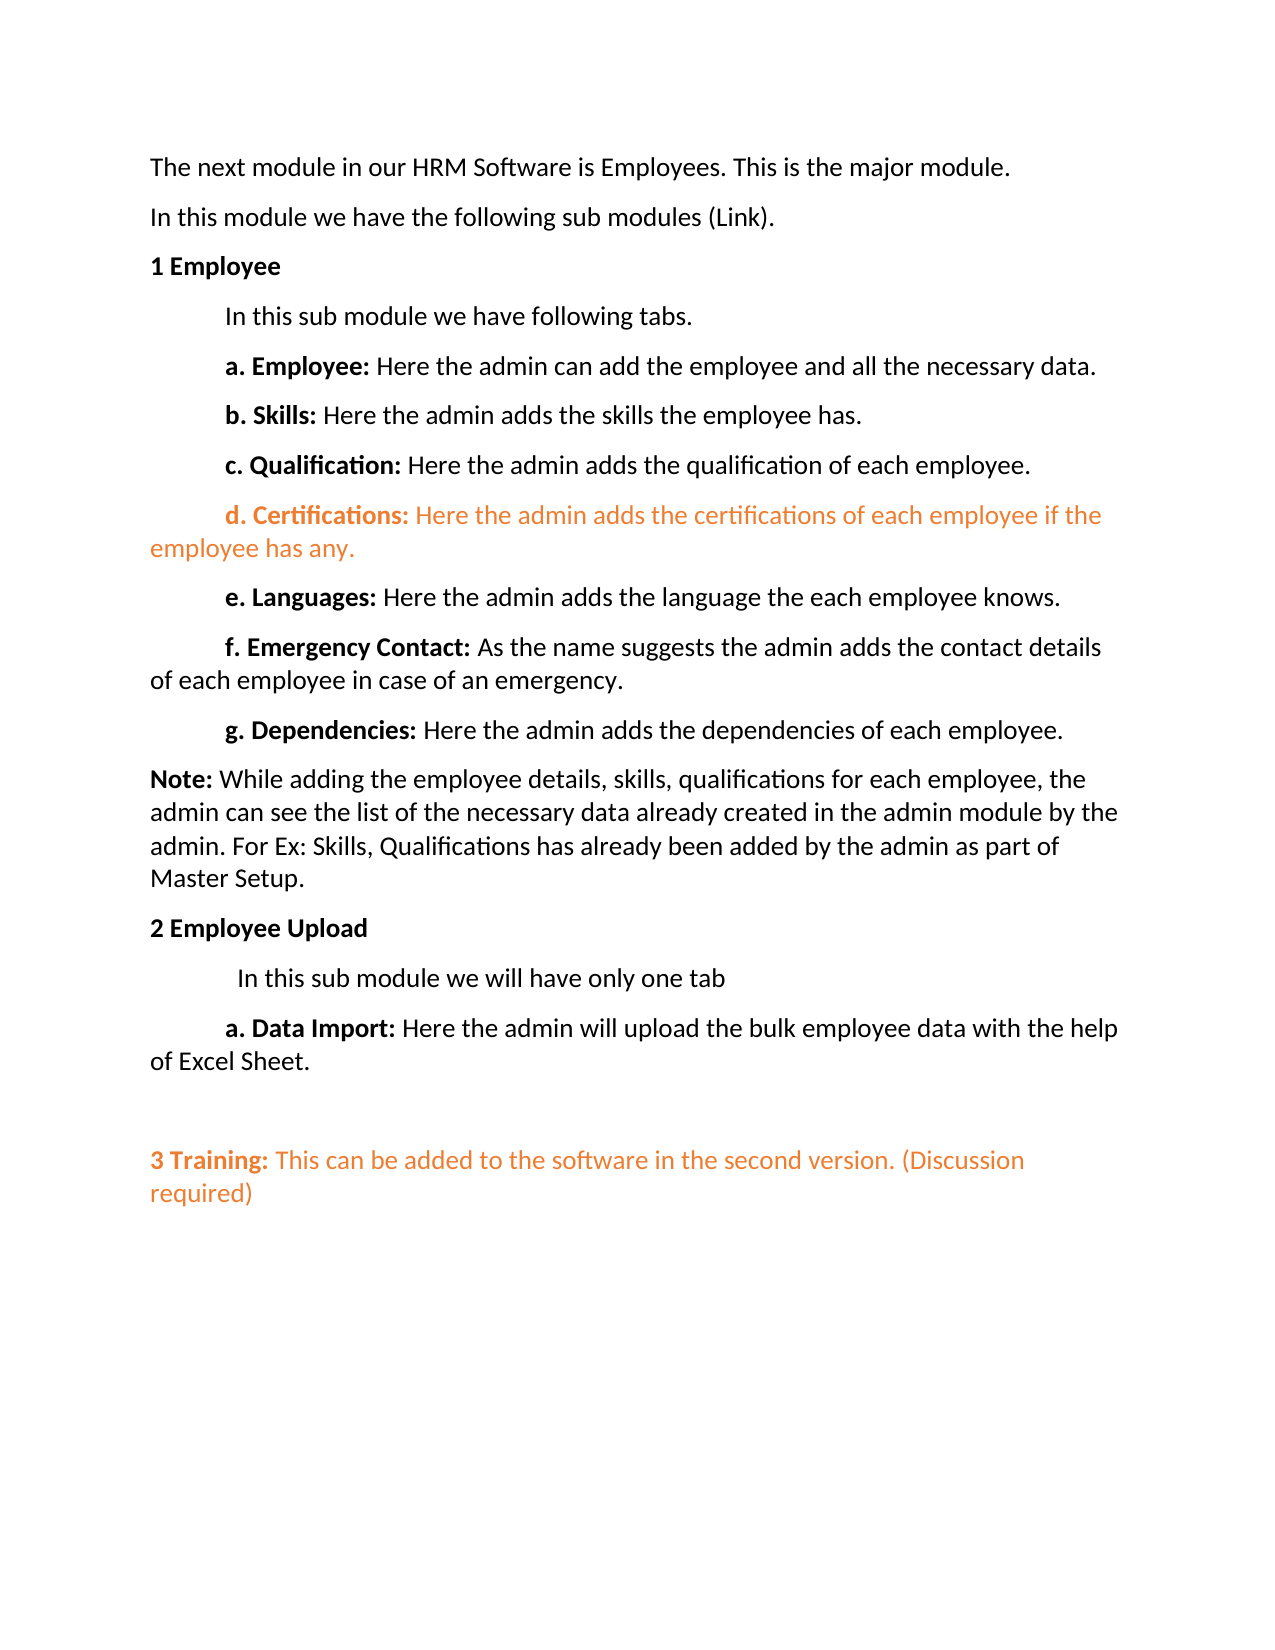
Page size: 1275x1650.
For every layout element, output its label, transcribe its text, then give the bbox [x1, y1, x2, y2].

text b. Skills: Here the admin adds the skills the employee has. [150, 398, 1125, 431]
text In this module we have the following sub modules (Link). [150, 200, 1125, 233]
text a. Employee: Here the admin can add the employee and all the necessary data. [150, 349, 1125, 382]
text g. Dependencies: Here the admin adds the dependencies of each employee. [150, 713, 1125, 746]
text c. Qualification: Here the admin adds the qualification of each employee. [150, 448, 1125, 481]
text a. Data Import: Here the admin will upload the bulk employee data with the help of Excel Sheet. [150, 1011, 1125, 1077]
text In this sub module we have following tabs. [150, 299, 1125, 332]
text 2 Employee Upload [150, 911, 1125, 944]
text In this sub module we will have only one tab [150, 961, 1125, 994]
text e. Languages: Here the admin adds the language the each employee knows. [150, 581, 1125, 613]
text The next module in our HRM Software is Employees. This is the major module. [150, 150, 1125, 183]
text f. Emergency Contact: As the name suggests the admin adds the contact details of each employee in case of an emergency. [150, 630, 1125, 696]
text 1 Employee [150, 249, 1125, 282]
text 3 Training: This can be added to the software in the second version. (Discussion required) [150, 1143, 1125, 1209]
text d. Certifications: Here the admin adds the certifications of each employee if the employee has any. [150, 498, 1125, 564]
text Note: While adding the employee details, skills, qualifications for each employee, the admin can see the list of the necessary data already created in the admin module by the admin. For Ex: Skills, Qualifications has already been added by the admin as part of Master Setup. [150, 763, 1125, 895]
